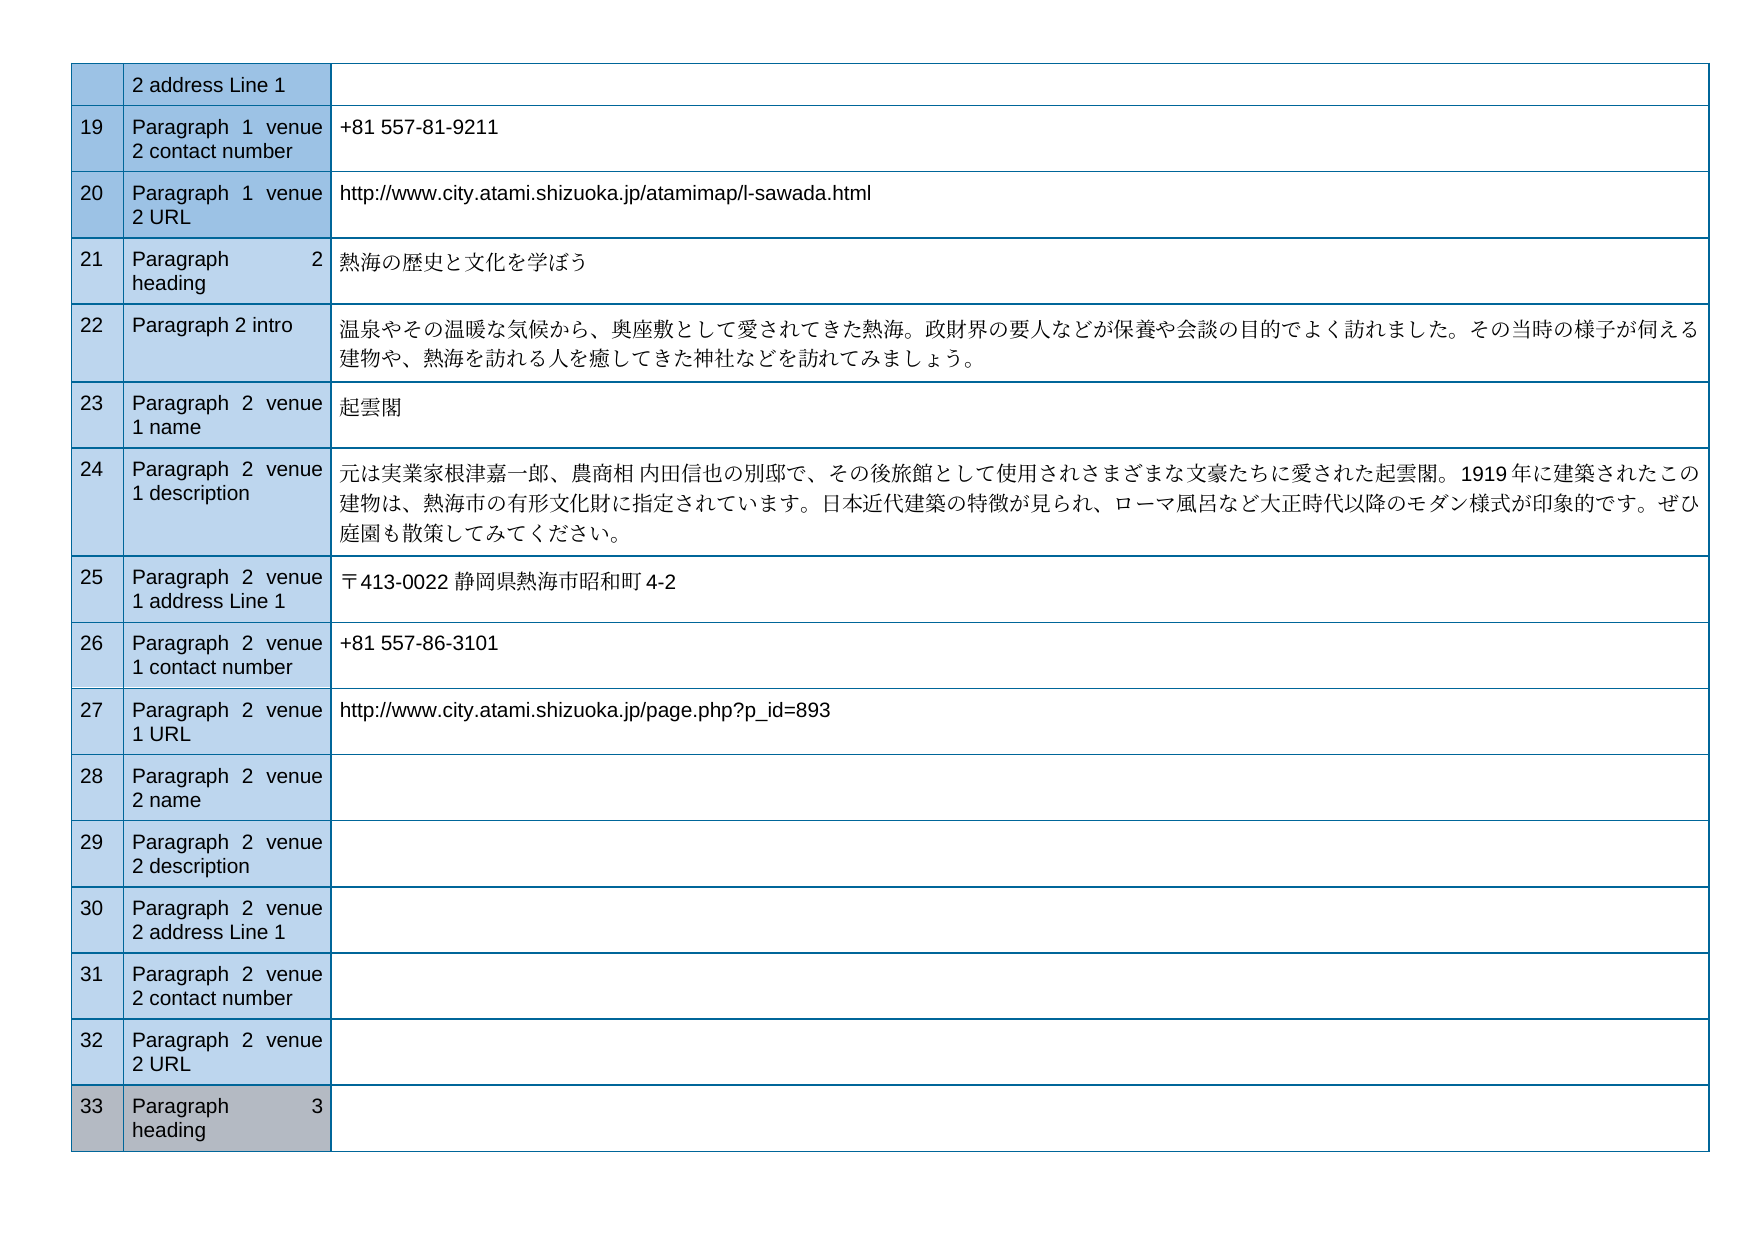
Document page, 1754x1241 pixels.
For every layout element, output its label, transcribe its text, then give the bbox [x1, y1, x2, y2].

table_cell Paragraph 2 venue 2 name [124, 755, 330, 820]
table_cell 31 [72, 954, 123, 1018]
table_cell 18 [72, 64, 123, 105]
table_cell Paragraph 1 venue 2 contact number [124, 106, 330, 171]
table_cell Paragraph 2 intro [124, 305, 330, 381]
table_cell [332, 954, 1708, 1018]
table_cell Paragraph 2 venue 1 description [124, 449, 330, 555]
table_cell 25 [72, 557, 123, 621]
table_cell 29 [72, 821, 123, 886]
table_cell [332, 1020, 1708, 1084]
table_cell [332, 1086, 1708, 1151]
table_cell http://www.city.atami.shizuoka.jp/atamimap/l-sawada.html [332, 172, 1708, 237]
table_cell Paragraph 2 venue 2 contact number [124, 954, 330, 1018]
table_cell Paragraph 3 heading [124, 1086, 330, 1151]
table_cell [332, 64, 1708, 105]
table_cell Paragraph 2 venue 2 address Line 1 [124, 888, 330, 952]
table_cell [332, 888, 1708, 952]
table_cell 21 [72, 239, 123, 303]
table_cell 22 [72, 305, 123, 381]
table_cell 26 [72, 623, 123, 687]
table_cell 27 [72, 689, 123, 754]
table_cell 30 [72, 888, 123, 952]
table_cell 33 [72, 1086, 123, 1151]
table_cell 28 [72, 755, 123, 820]
table_cell 起雲閣 [332, 383, 1708, 447]
table_cell +81 557-86-3101 [332, 623, 1708, 687]
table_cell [124, 64, 330, 105]
table_cell Paragraph 1 venue 2 URL [124, 172, 330, 237]
table_cell [332, 755, 1708, 820]
table_cell 元は実業家根津嘉一郎、農商相 内田信也の別邸で、その後旅館として使用されさまざまな文豪たちに愛された起雲閣。1919年に建築されたこの建物は、熱海市の有形文化財に指定されています。日本近代建築の特徴が見られ、ローマ風呂など大正時代以降のモダン様式が印象的です。ぜひ庭園も散策してみてください。 [332, 449, 1708, 555]
table_cell Paragraph 2 venue 1 address Line 1 [124, 557, 330, 621]
table_cell 熱海の歴史と文化を学ぼう [332, 239, 1708, 303]
table_cell 〒413-0022 静岡県熱海市昭和町4-2 [332, 557, 1708, 621]
table_cell 32 [72, 1020, 123, 1084]
table_cell http://www.city.atami.shizuoka.jp/page.php?p_id=893 [332, 689, 1708, 754]
table_cell Paragraph 2 venue 1 contact number [124, 623, 330, 687]
table_cell Paragraph 2 venue 2 URL [124, 1020, 330, 1084]
table_cell [332, 821, 1708, 886]
table_cell Paragraph 2 heading [124, 239, 330, 303]
table_cell Paragraph 2 venue 1 URL [124, 689, 330, 754]
table_cell Paragraph 2 venue 2 description [124, 821, 330, 886]
table_cell 20 [72, 172, 123, 237]
table_cell 24 [72, 449, 123, 555]
table_cell 19 [72, 106, 123, 171]
table_cell 23 [72, 383, 123, 447]
table_cell Paragraph 2 venue 1 name [124, 383, 330, 447]
table_cell 温泉やその温暖な気候から、奥座敷として愛されてきた熱海。政財界の要人などが保養や会談の目的でよく訪れました。その当時の様子が伺える建物や、熱海を訪れる人を癒してきた神社などを訪れてみましょう。 [332, 305, 1708, 381]
table_cell +81 557-81-9211 [332, 106, 1708, 171]
